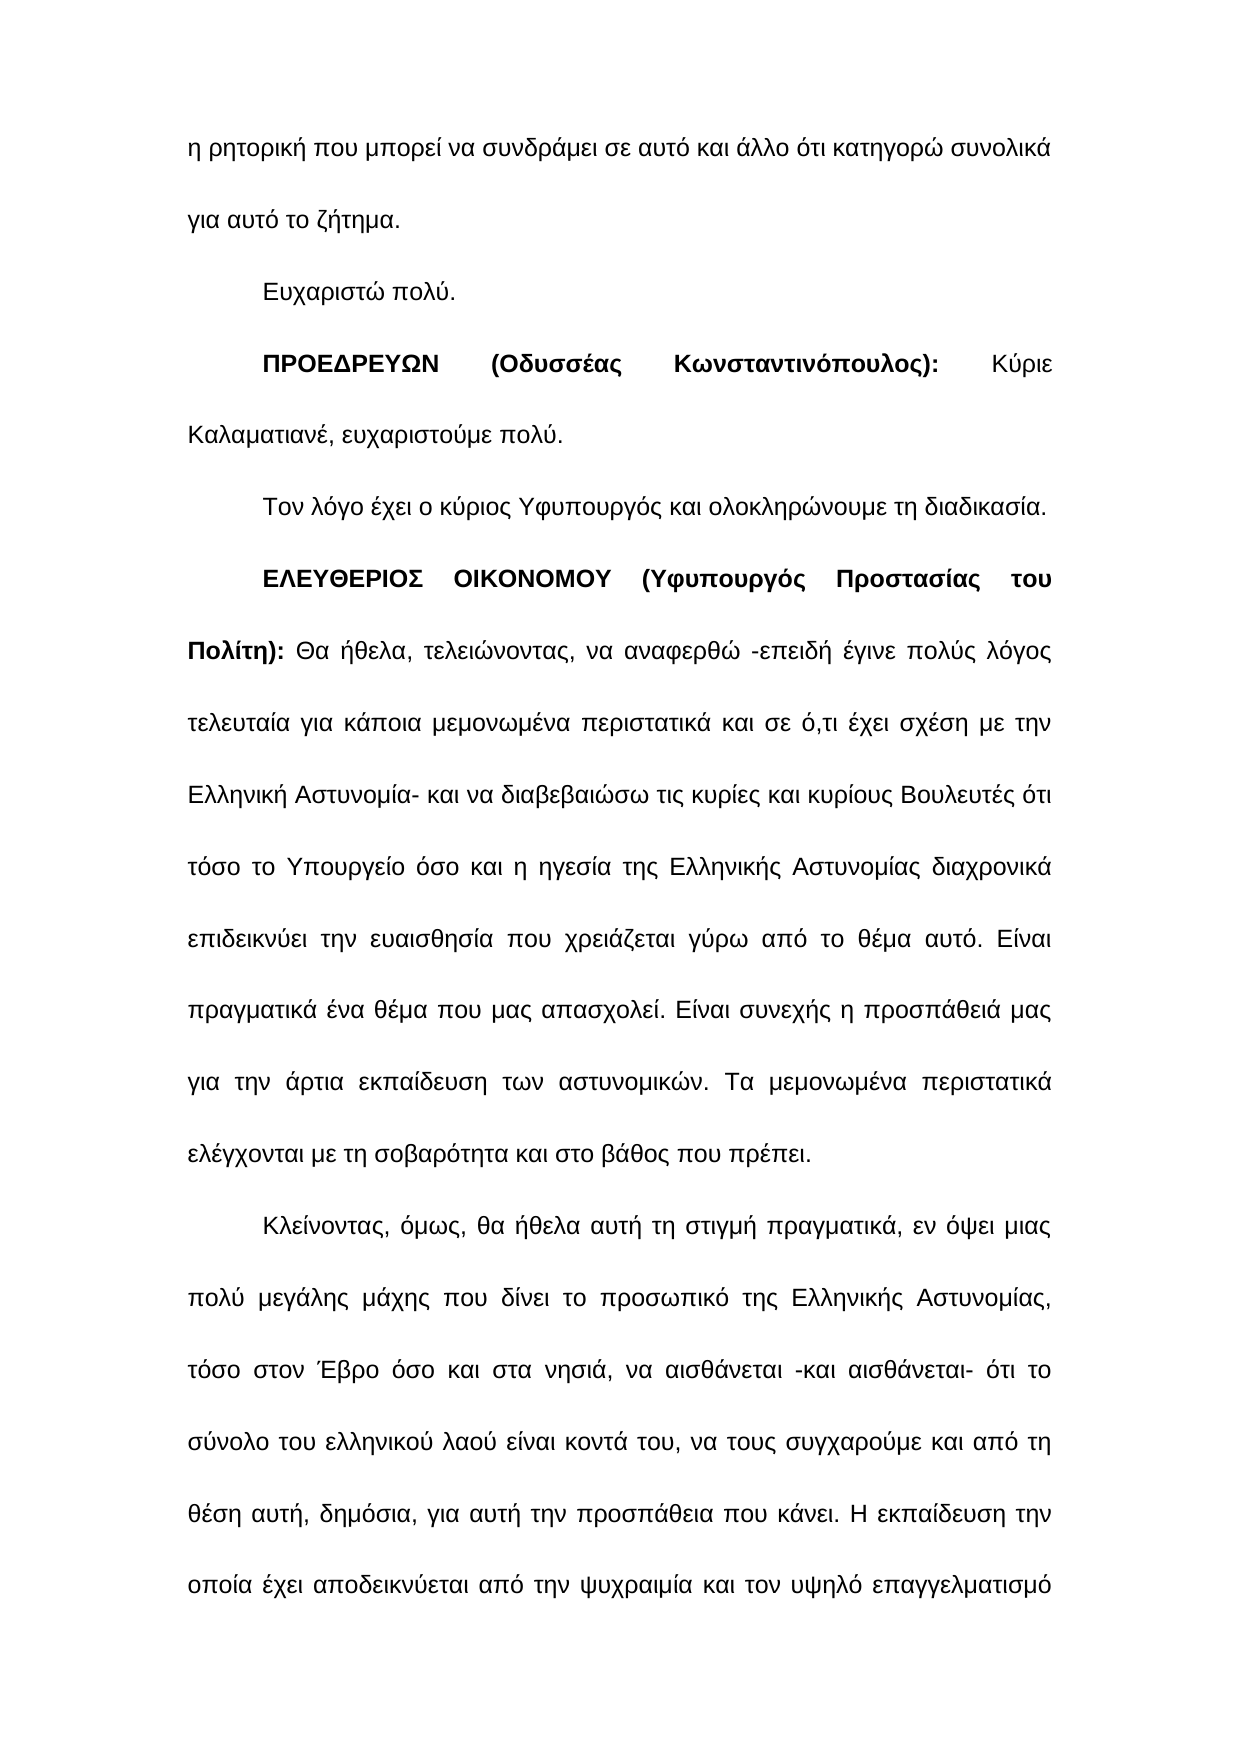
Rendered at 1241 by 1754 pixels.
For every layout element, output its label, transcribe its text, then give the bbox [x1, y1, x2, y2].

text Τον λόγο έχει ο κύριος Υφυπουργός και ολοκληρώνουμε τη διαδικασία. [187, 492, 1053, 521]
text ΠΡΟΕΔΡΕΥΩΝ (Οδυσσέας Κωνσταντινόπουλος): Κύριε Καλαματιανέ, ευχαριστούμε πολύ. [187, 348, 1053, 449]
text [187, 1211, 1053, 1599]
text Ευχαριστώ πολύ. [187, 277, 1053, 305]
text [187, 133, 1053, 233]
text ΕΛΕΥΘΕΡΙΟΣ ΟΙΚΟΝΟΜΟΥ (Υφυπουργός Προστασίας του Πολίτη): Θα ήθελα, τελειώνοντας, να αναφερθώ -επειδή έγινε πολύς λόγος τελευταία για κάποια μεμονωμένα περιστατικά και σε ό,τι έχει σχέση με την Ελληνική Αστυνομία- και να διαβεβαιώσω τις κυρίες και κυρίους Βουλευτές ότι τόσο το Υπουργείο όσο και η ηγεσία της Ελληνικής Αστυνομίας διαχρονικά επιδεικνύει την ευαισθησία που χρειάζεται γύρω από το θέμα αυτό. Είναι πραγματικά ένα θέμα που μας απασχολεί. Είναι συνεχής η προσπάθειά μας για την άρτια εκπαίδευση των αστυνομικών. Τα μεμονωμένα περιστατικά ελέγχονται με τη σοβαρότητα και στο βάθος που πρέπει. [187, 564, 1053, 1168]
